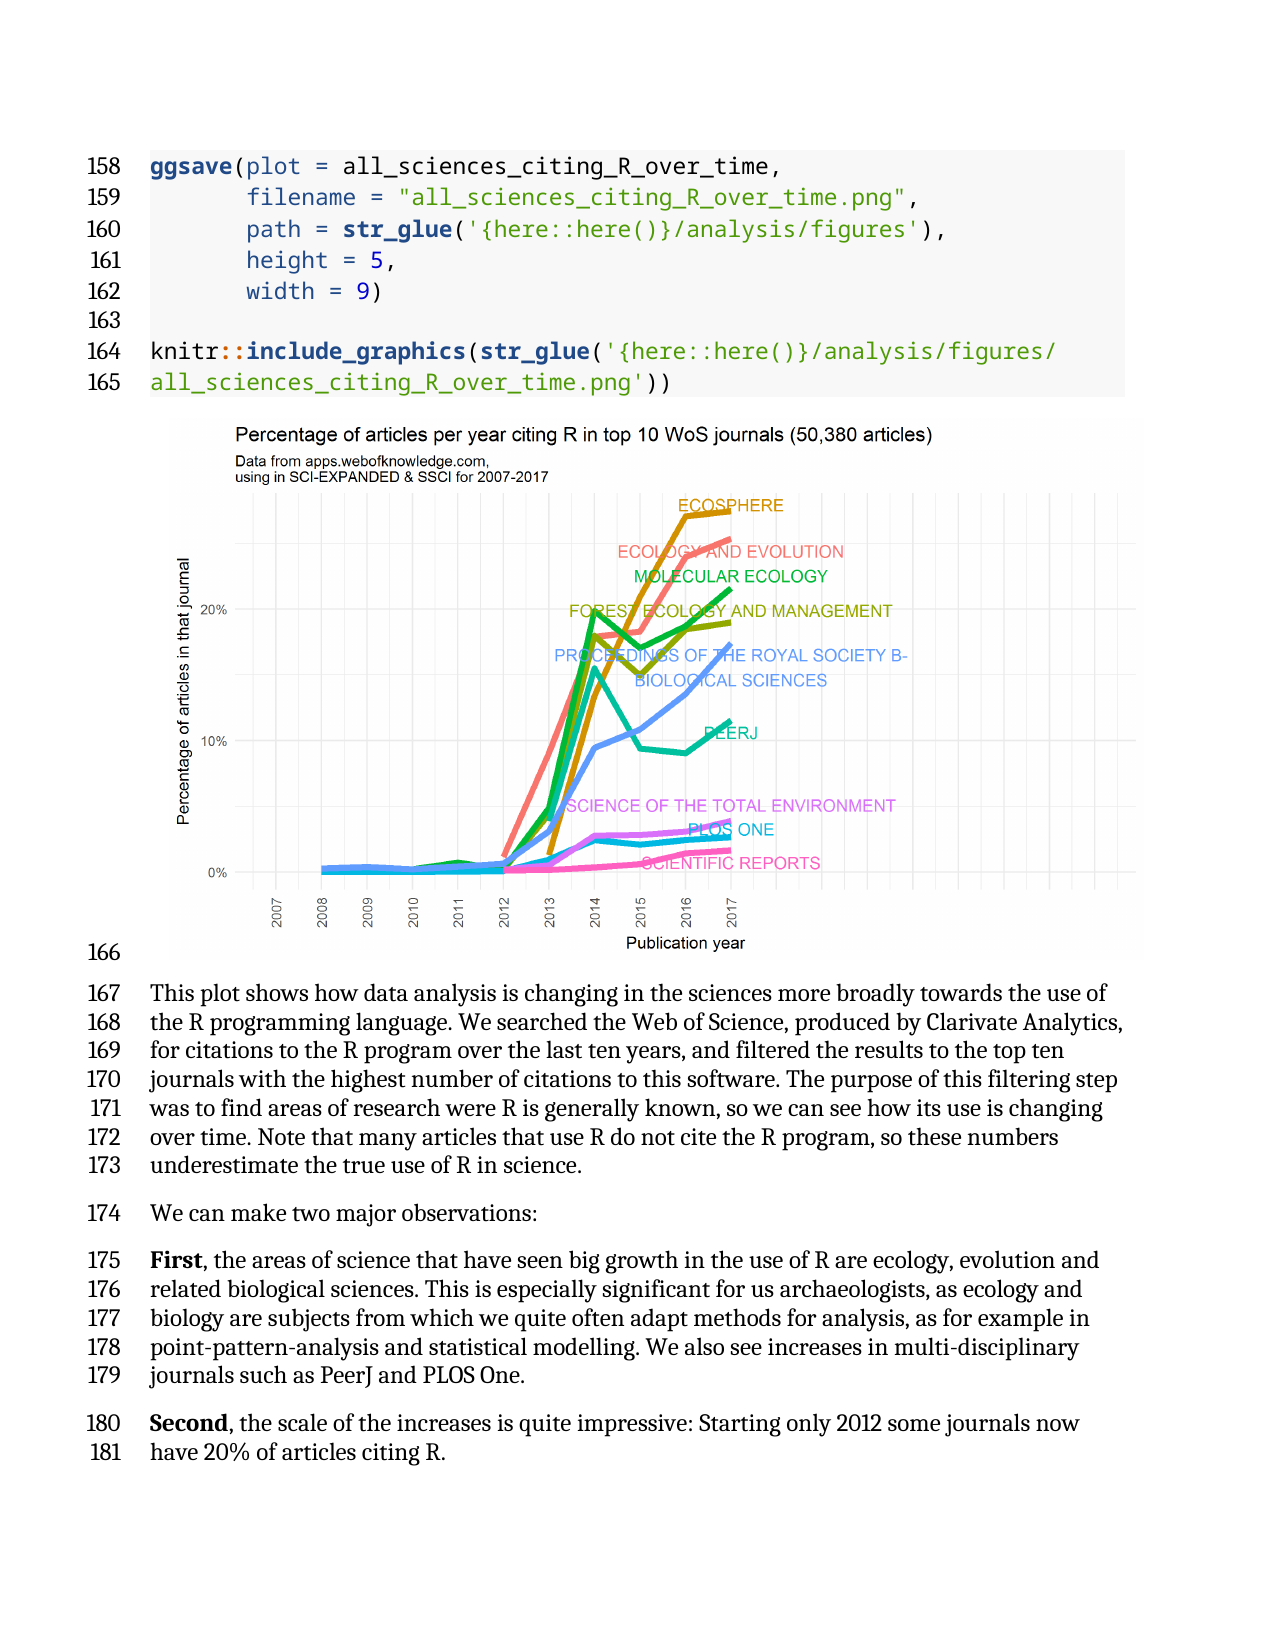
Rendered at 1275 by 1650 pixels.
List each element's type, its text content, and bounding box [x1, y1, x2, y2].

text This plot shows how data analysis is changing in the sciences more broadly towards the use of the R programming language. We searched the Web of Science, produced by Clarivate Analytics, for citations to the R program over the last ten years, and filtered the results to the top ten journals with the highest number of citations to this software. The purpose of this filtering step was to find areas of research were R is generally known, so we can see how its use is changing over time. Note that many articles that use R do not cite the R program, so these numbers underestimate the true use of R in science. [150, 979, 1125, 1180]
picture [168, 418, 1144, 960]
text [150, 150, 1125, 397]
text We can make two major observations: [150, 1199, 1125, 1227]
text First, the areas of science that have seen big growth in the use of R are ecology, evolution and related biological sciences. This is especially significant for us archaeologists, as ecology and biology are subjects from which we quite often adapt methods for analysis, as for example in point-pattern-analysis and statistical modelling. We also see increases in multi-disciplinary journals such as PeerJ and PLOS One. [150, 1246, 1125, 1390]
text Second, the scale of the increases is quite impressive: Starting only 2012 some journals now have 20% of articles citing R. [150, 1409, 1125, 1466]
